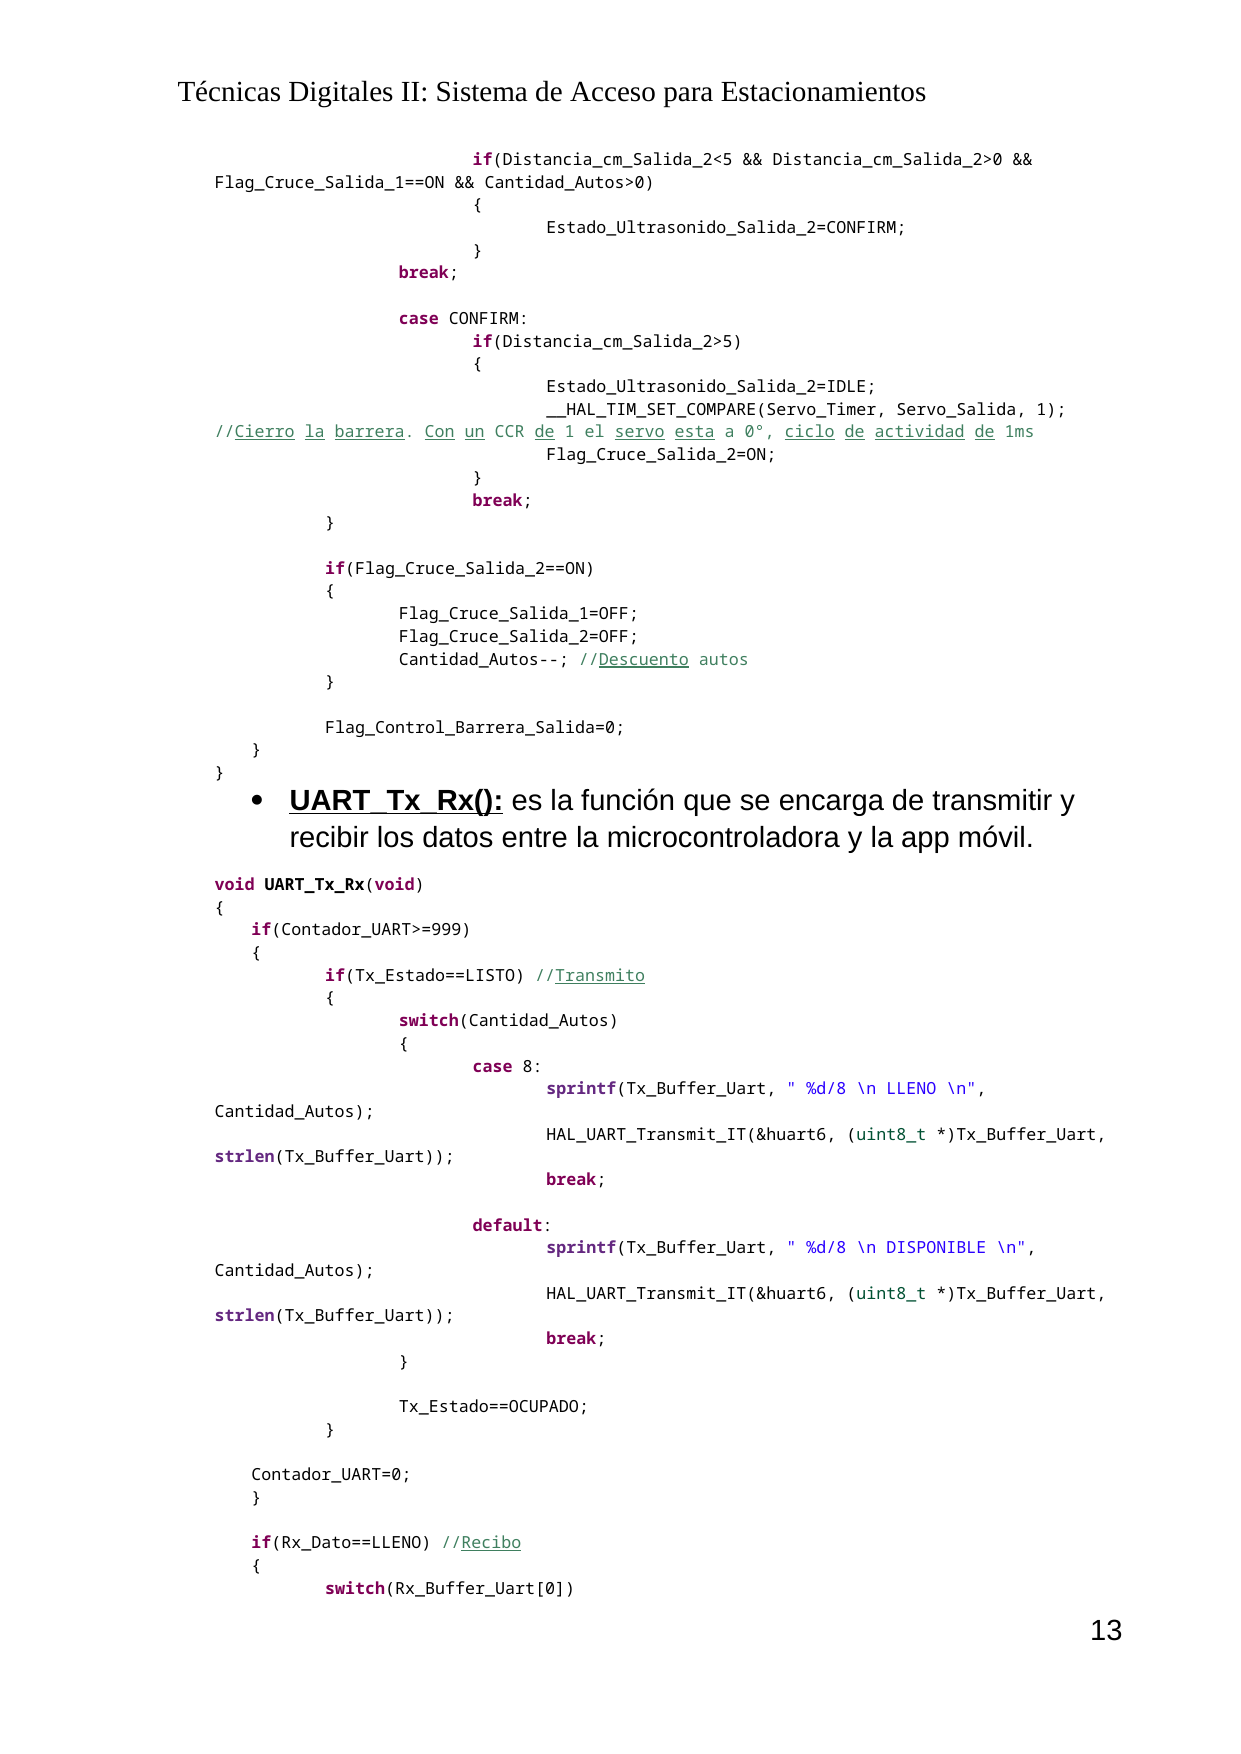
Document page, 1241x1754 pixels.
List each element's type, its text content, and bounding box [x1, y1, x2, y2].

text if(Distancia_cm_Salida_2<5 && Distancia_cm_Salida_2>0 && Flag_Cruce_Salida_1==ON && Cantidad_Autos>0) [214, 148, 1122, 193]
text { [214, 352, 1122, 375]
text if(Rx_Dato==LLENO) //Recibo [214, 1531, 1122, 1554]
text { [214, 579, 1122, 602]
text if(Tx_Estado==LISTO) //Transmito [214, 963, 1122, 986]
text break; [214, 488, 1122, 511]
text if(Distancia_cm_Salida_2>5) [214, 329, 1122, 352]
text HAL_UART_Transmit_IT(&huart6, (uint8_t *)Tx_Buffer_Uart, strlen(Tx_Buffer_Uart)); [214, 1281, 1122, 1327]
text Flag_Cruce_Salida_2=OFF; [214, 624, 1122, 647]
text default: [214, 1213, 1122, 1236]
text Contador_UART=0; [214, 1463, 1122, 1486]
text Flag_Cruce_Salida_1=OFF; [214, 602, 1122, 624]
text } [214, 466, 1122, 488]
text } [214, 238, 1122, 261]
text Estado_Ultrasonido_Salida_2=CONFIRM; [214, 216, 1122, 238]
text { [214, 1032, 1122, 1054]
text if(Contador_UART>=999) [214, 918, 1122, 941]
text } [214, 1349, 1122, 1372]
text Tx_Estado==OCUPADO; [214, 1395, 1122, 1418]
text { [214, 1554, 1122, 1577]
text } [214, 670, 1122, 693]
text switch(Rx_Buffer_Uart[0]) [214, 1577, 1122, 1599]
text { [214, 986, 1122, 1009]
text break; [214, 1327, 1122, 1349]
list UART_Tx_Rx(): es la función que se encarga de transmitir y recibir los datos entre la microcontroladora y la app móvil. [252, 783, 1122, 853]
text break; [214, 1168, 1122, 1191]
text __HAL_TIM_SET_COMPARE(Servo_Timer, Servo_Salida, 1); //Cierro la barrera. Con un CCR de 1 el servo esta a 0°, ciclo de actividad de 1ms [214, 397, 1122, 443]
text { [214, 895, 1122, 918]
text Cantidad_Autos--; //Descuento autos [214, 647, 1122, 670]
text } [214, 738, 1122, 761]
text } [214, 511, 1122, 534]
text break; [214, 261, 1122, 284]
text if(Flag_Cruce_Salida_2==ON) [214, 556, 1122, 579]
text } [214, 1418, 1122, 1440]
text case 8: [214, 1054, 1122, 1077]
text case CONFIRM: [214, 307, 1122, 329]
text sprintf(Tx_Buffer_Uart, " %d/8 \n DISPONIBLE \n", Cantidad_Autos); [214, 1236, 1122, 1281]
text Flag_Control_Barrera_Salida=0; [214, 715, 1122, 738]
text Estado_Ultrasonido_Salida_2=IDLE; [214, 375, 1122, 397]
text void UART_Tx_Rx(void) [214, 873, 1122, 895]
text sprintf(Tx_Buffer_Uart, " %d/8 \n LLENO \n", Cantidad_Autos); [214, 1077, 1122, 1122]
text { [214, 941, 1122, 963]
text HAL_UART_Transmit_IT(&huart6, (uint8_t *)Tx_Buffer_Uart, strlen(Tx_Buffer_Uart)); [214, 1122, 1122, 1168]
text switch(Cantidad_Autos) [214, 1009, 1122, 1032]
text } [214, 761, 1122, 783]
text } [214, 1486, 1122, 1508]
text Flag_Cruce_Salida_2=ON; [214, 443, 1122, 466]
text { [214, 193, 1122, 216]
